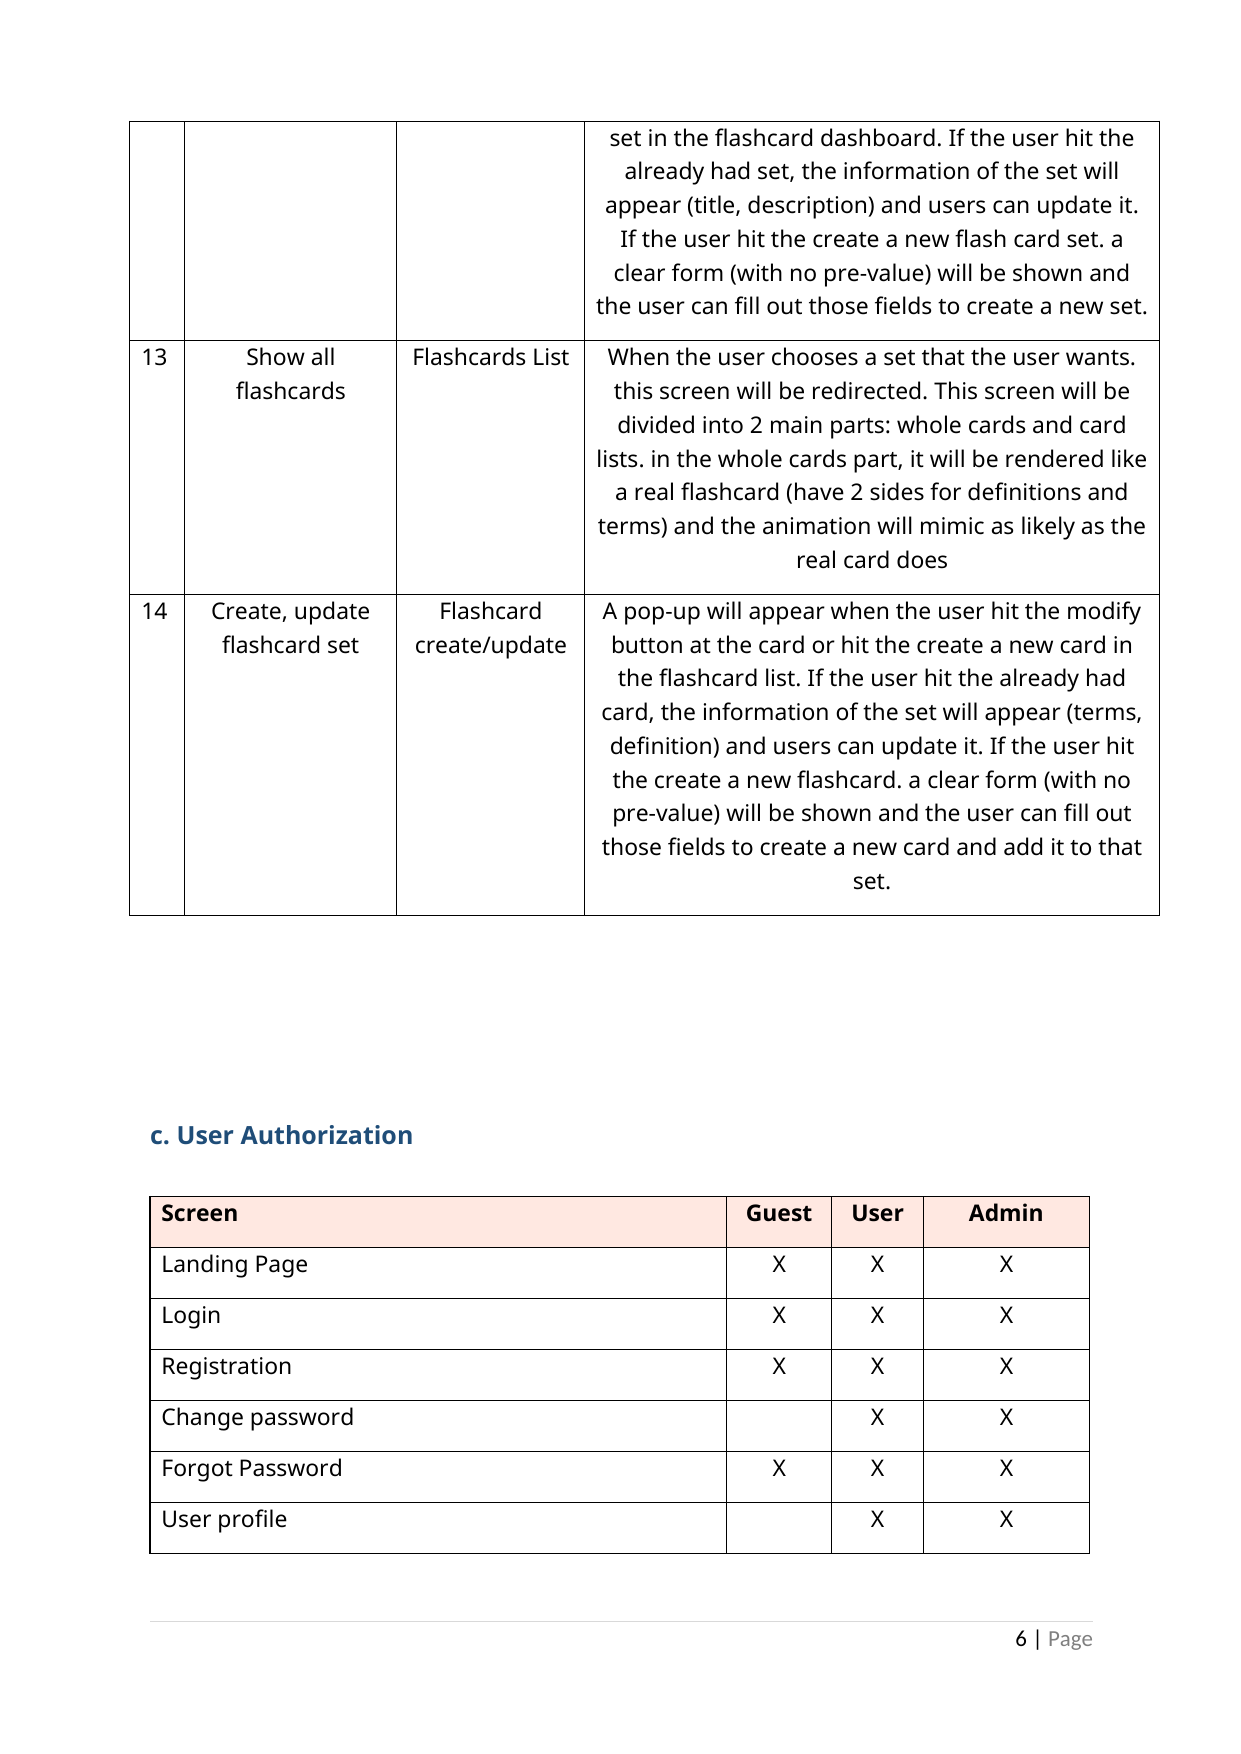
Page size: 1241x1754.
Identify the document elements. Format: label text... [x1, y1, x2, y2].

table_cell X [924, 1350, 1089, 1400]
table_cell Change password [151, 1401, 726, 1451]
table_cell 12 [130, 122, 184, 340]
table_cell Create, update flashcard set [185, 595, 396, 915]
table_cell X [727, 1350, 831, 1400]
table_cell X [924, 1401, 1089, 1451]
table_cell X [924, 1452, 1089, 1502]
table_cell X [924, 1503, 1089, 1553]
table_cell X [832, 1452, 923, 1502]
table_cell When the user chooses a set that the user wants. this screen will be redirected. This screen will be divided into 2 main parts: whole cards and card lists. in the whole cards part, it will be rendered like a real flashcard (have 2 sides for definitions and terms) and the animation will mimic as likely as the real card does [585, 341, 1159, 594]
table_cell X [727, 1452, 831, 1502]
table_cell Login [151, 1299, 726, 1349]
table_cell X [727, 1299, 831, 1349]
table_cell X [832, 1350, 923, 1400]
table_cell X [832, 1503, 923, 1553]
table_header Admin [924, 1197, 1089, 1247]
table_cell X [924, 1248, 1089, 1298]
table_cell User profile [151, 1503, 726, 1553]
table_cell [185, 122, 396, 340]
table_cell Show all flashcards [185, 341, 396, 594]
table_cell 13 [130, 341, 184, 594]
table_cell X [832, 1401, 923, 1451]
table_cell Flashcards List [397, 341, 584, 594]
table_header Screen [151, 1197, 726, 1247]
table_cell Flashcard create/update [397, 595, 584, 915]
table_cell [727, 1503, 831, 1553]
table_header Guest [727, 1197, 831, 1247]
table_cell 14 [130, 595, 184, 915]
table_cell X [832, 1248, 923, 1298]
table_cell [397, 122, 584, 340]
table_cell Forgot Password [151, 1452, 726, 1502]
table_cell Landing Page [151, 1248, 726, 1298]
table_cell X [832, 1299, 923, 1349]
table_cell X [924, 1299, 1089, 1349]
table_header User [832, 1197, 923, 1247]
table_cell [585, 122, 1159, 340]
table_cell X [727, 1248, 831, 1298]
table_cell A pop-up will appear when the user hit the modify button at the card or hit the create a new card in the flashcard list. If the user hit the already had card, the information of the set will appear (terms, definition) and users can update it. If the user hit the create a new flashcard. a clear form (with no pre-value) will be shown and the user can fill out those fields to create a new card and add it to that set. [585, 595, 1159, 915]
subtitle c. User Authorization [150, 1118, 1093, 1152]
table_cell [727, 1401, 831, 1451]
table_cell Registration [151, 1350, 726, 1400]
